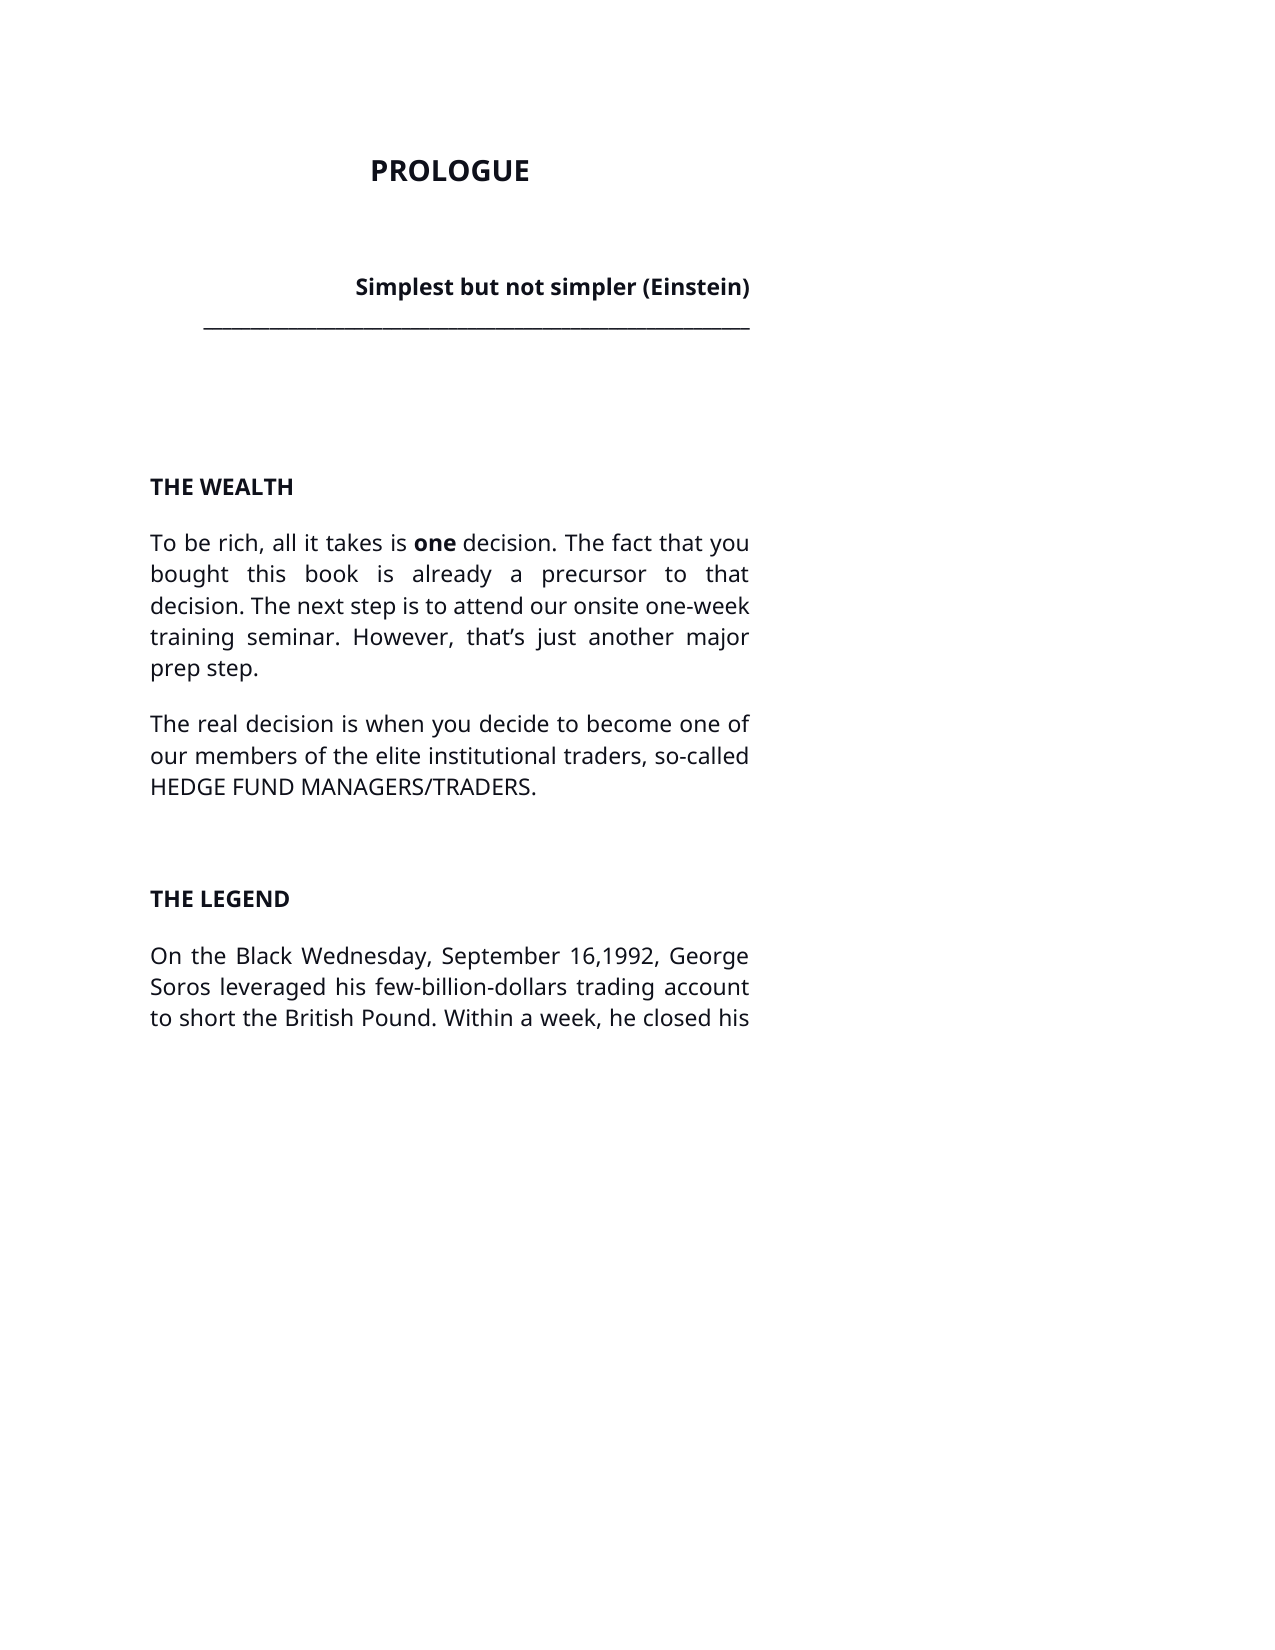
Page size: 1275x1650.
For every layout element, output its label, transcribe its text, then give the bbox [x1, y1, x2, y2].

text On the Black Wednesday, September 16,1992, George Soros leveraged his few-billion-dollars trading account to short the British Pound. Within a week, he closed his winning positions, took profit, and pocketed $1 billions. This is the game we are about to get into! [150, 940, 750, 1033]
text To be rich, all it takes is one decision. The fact that you bought this book is already a precursor to that decision. The next step is to attend our onsite one-week training seminar. However, that’s just another major prep step. [150, 527, 750, 683]
text THE WEALTH [150, 471, 750, 502]
text PROLOGUE [150, 150, 750, 190]
text THE LEGEND [150, 883, 750, 915]
text Simplest but not simpler (Einstein) __________________________________________________________ [150, 271, 750, 333]
text The real decision is when you decide to become one of our members of the elite institutional traders, so-called HEDGE FUND MANAGERS/TRADERS. [150, 708, 750, 802]
